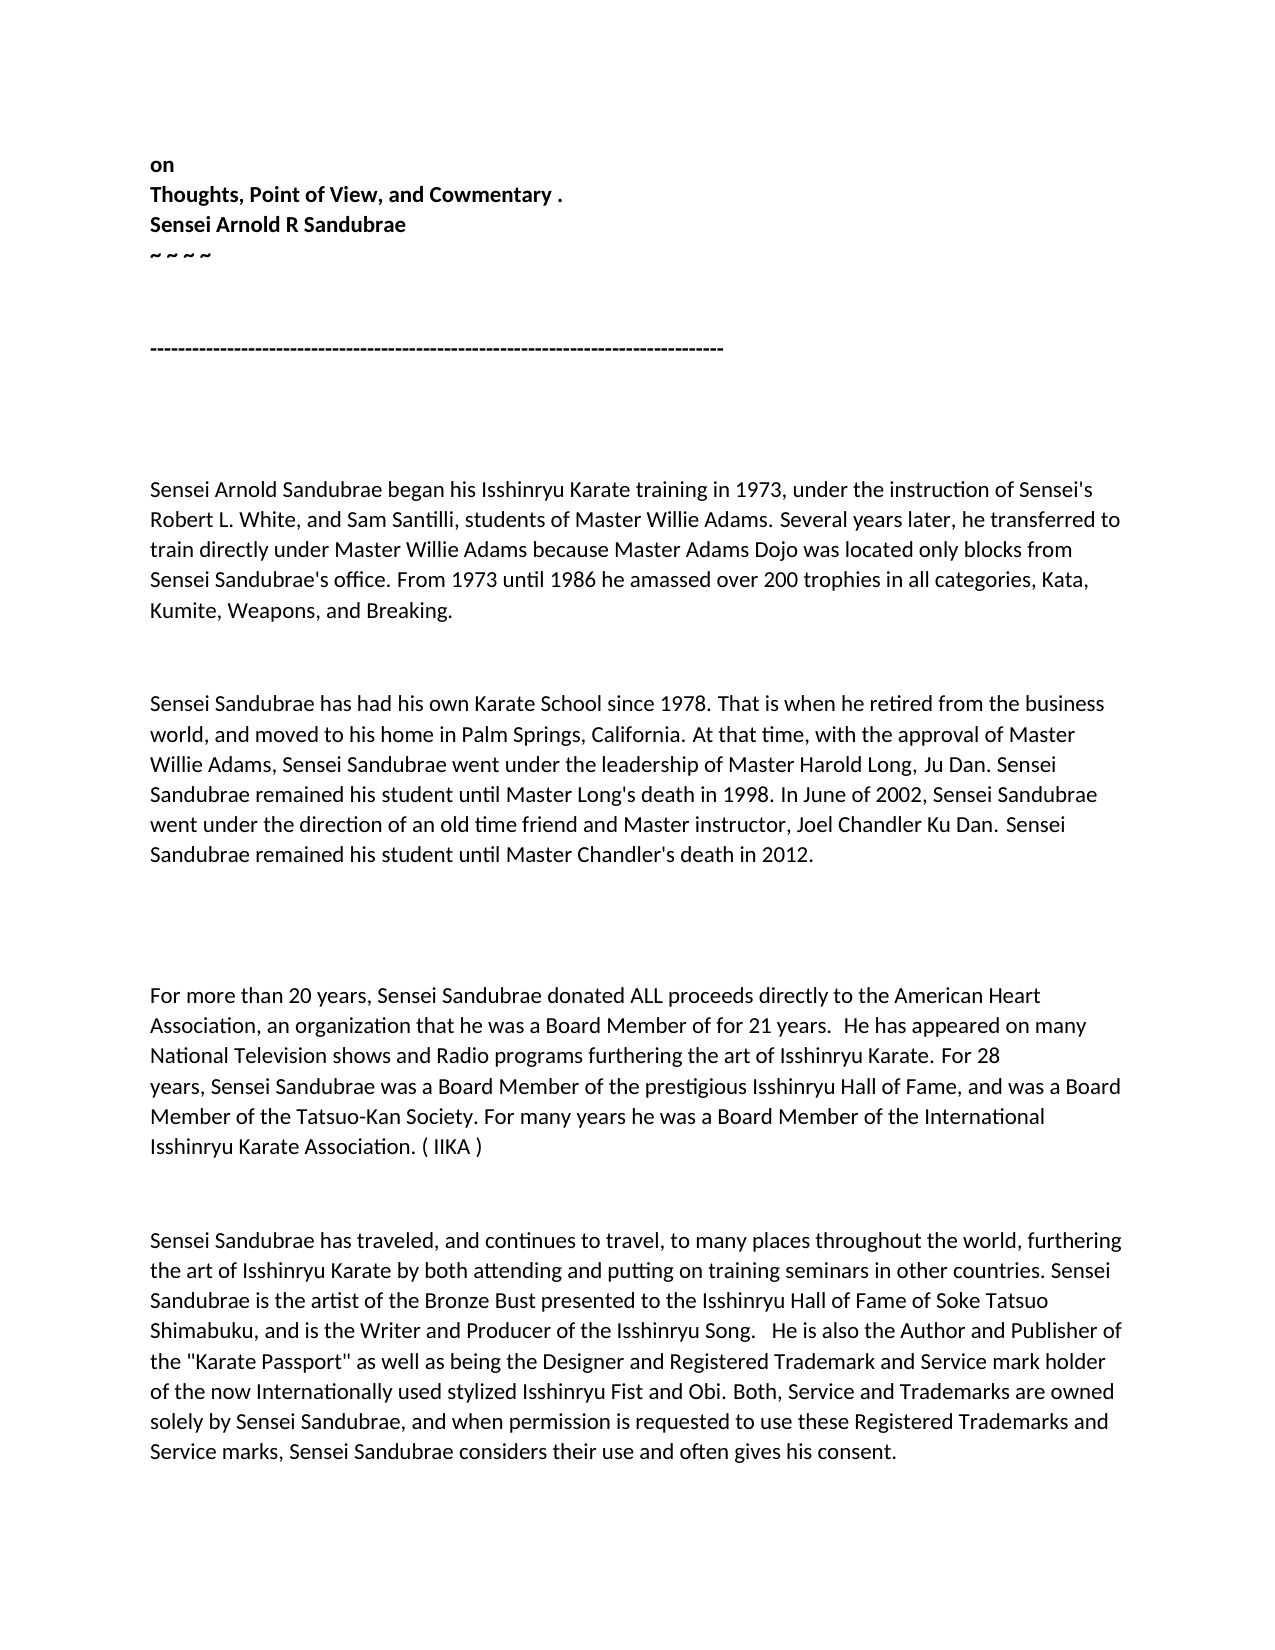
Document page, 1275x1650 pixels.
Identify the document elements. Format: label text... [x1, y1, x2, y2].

text ---------------------------------------------------------------------------------- [150, 334, 1125, 362]
text Sensei Sandubrae has traveled, and continues to travel, to many places throughout the world, furthering the art of Isshinryu Karate by both attending and putting on training seminars in other countries. Sensei Sandubrae is the artist of the Bronze Bust presented to the Isshinryu Hall of Fame of Soke Tatsuo Shimabuku, and is the Writer and Producer of the Isshinryu Song. He is also the Author and Publisher of the "Karate Passport" as well as being the Designer and Registered Trademark and Service mark holder of the now Internationally used stylized Isshinryu Fist and Obi. Both, Service and Trademarks are owned solely by Sensei Sandubrae, and when permission is requested to use these Registered Trademarks and Service marks, Sensei Sandubrae considers their use and often gives his consent. [150, 1226, 1125, 1466]
text Sensei Arnold Sandubrae began his Isshinryu Karate training in 1973, under the instruction of Sensei's Robert L. White, and Sam Santilli, students of Master Willie Adams. Several years later, he transferred to train directly under Master Willie Adams because Master Adams Dojo was located only blocks from Sensei Sandubrae's office. From 1973 until 1986 he amassed over 200 trophies in all categories, Kata, Kumite, Weapons, and Breaking. [150, 475, 1125, 624]
text Sensei Sandubrae has had his own Karate School since 1978. That is when he retired from the business world, and moved to his home in Palm Springs, California. At that time, with the approval of Master Willie Adams, Sensei Sandubrae went under the leadership of Master Harold Long, Ju Dan. Sensei Sandubrae remained his student until Master Long's death in 1998. In June of 2002, Sensei Sandubrae went under the direction of an old time friend and Master instructor, Joel Chandler Ku Dan. Sensei Sandubrae remained his student until Master Chandler's death in 2012. [150, 689, 1125, 869]
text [150, 150, 1125, 269]
text For more than 20 years, Sensei Sandubrae donated ALL proceeds directly to the American Heart Association, an organization that he was a Board Member of for 21 years. He has appeared on many National Television shows and Radio programs furthering the art of Isshinryu Karate. For 28 years, Sensei Sandubrae was a Board Member of the prestigious Isshinryu Hall of Fame, and was a Board Member of the Tatsuo-Kan Society. For many years he was a Board Member of the International Isshinryu Karate Association. ( IIKA ) [150, 981, 1125, 1160]
